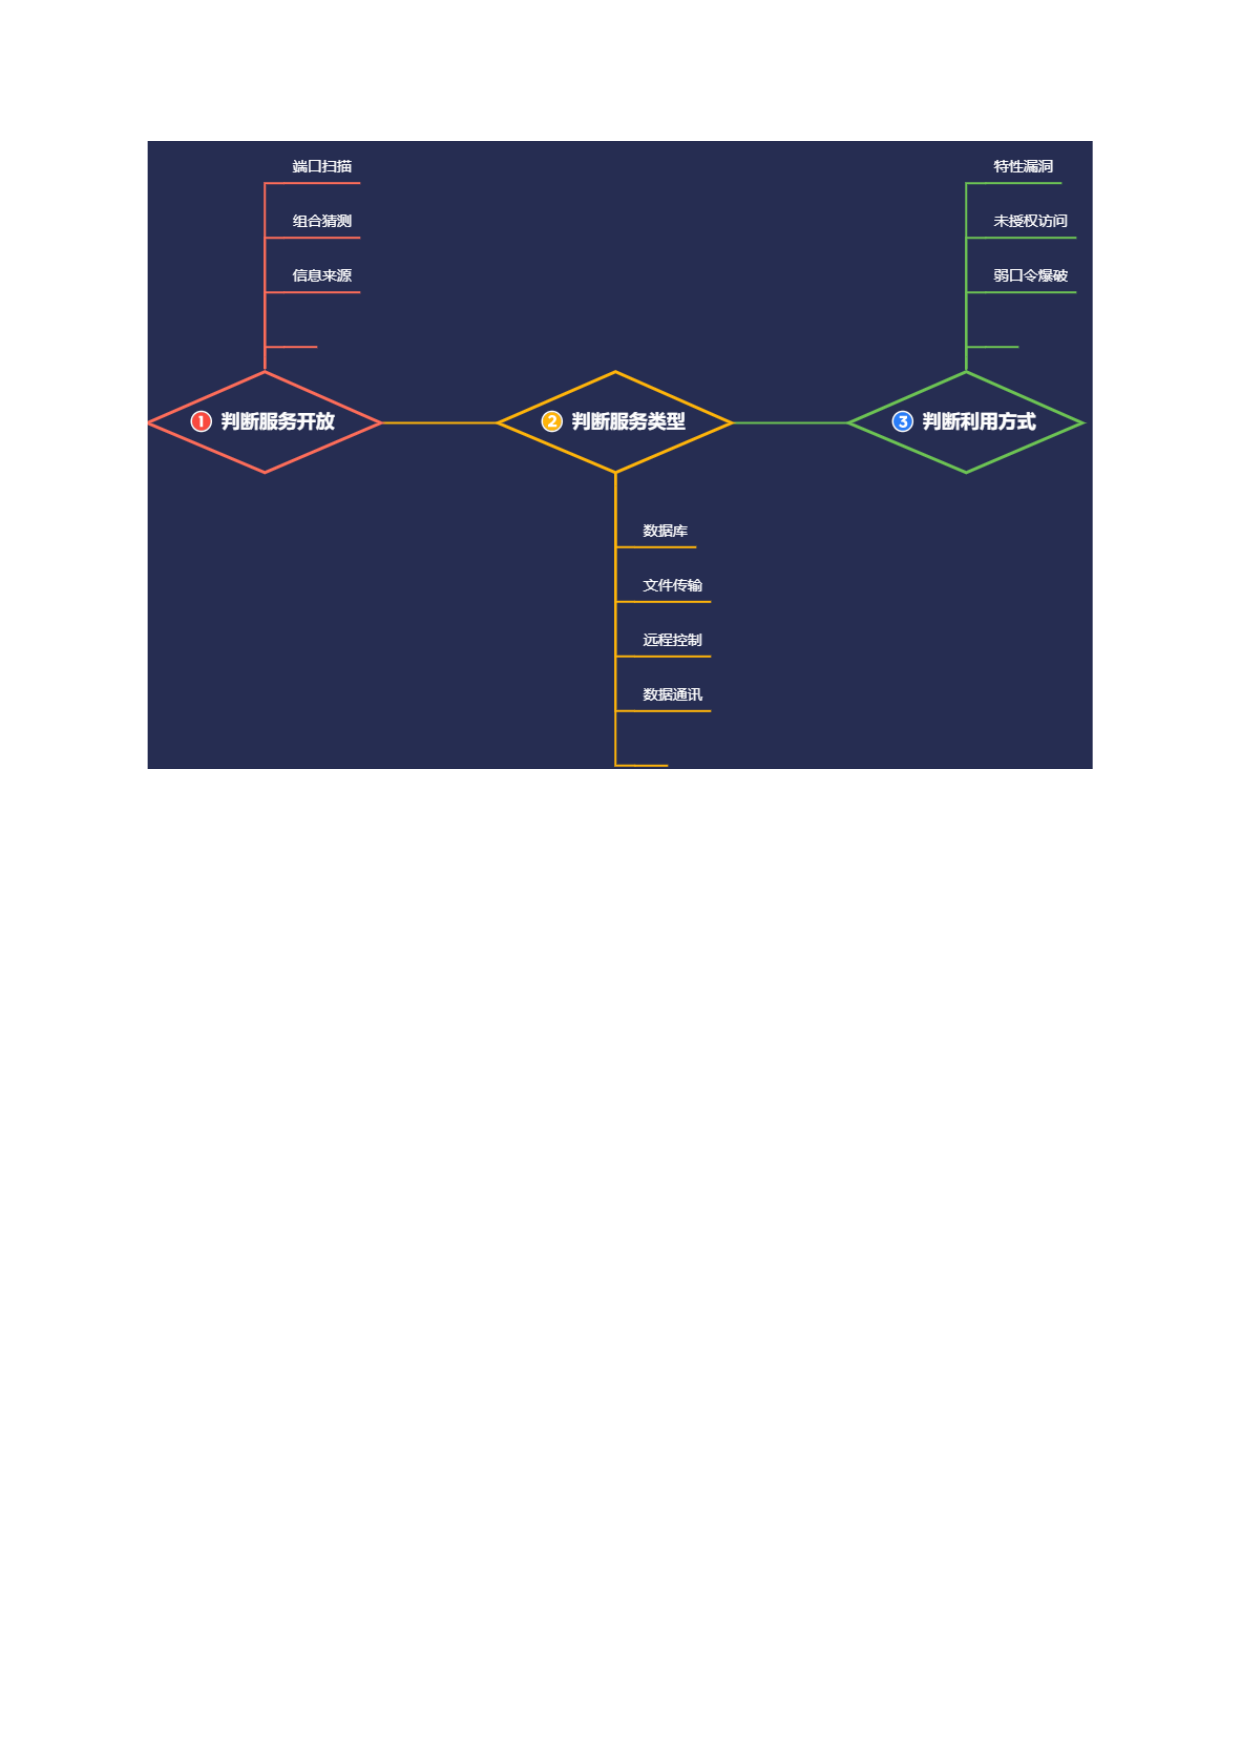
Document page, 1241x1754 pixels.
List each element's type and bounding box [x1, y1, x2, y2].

picture [147, 141, 1093, 769]
